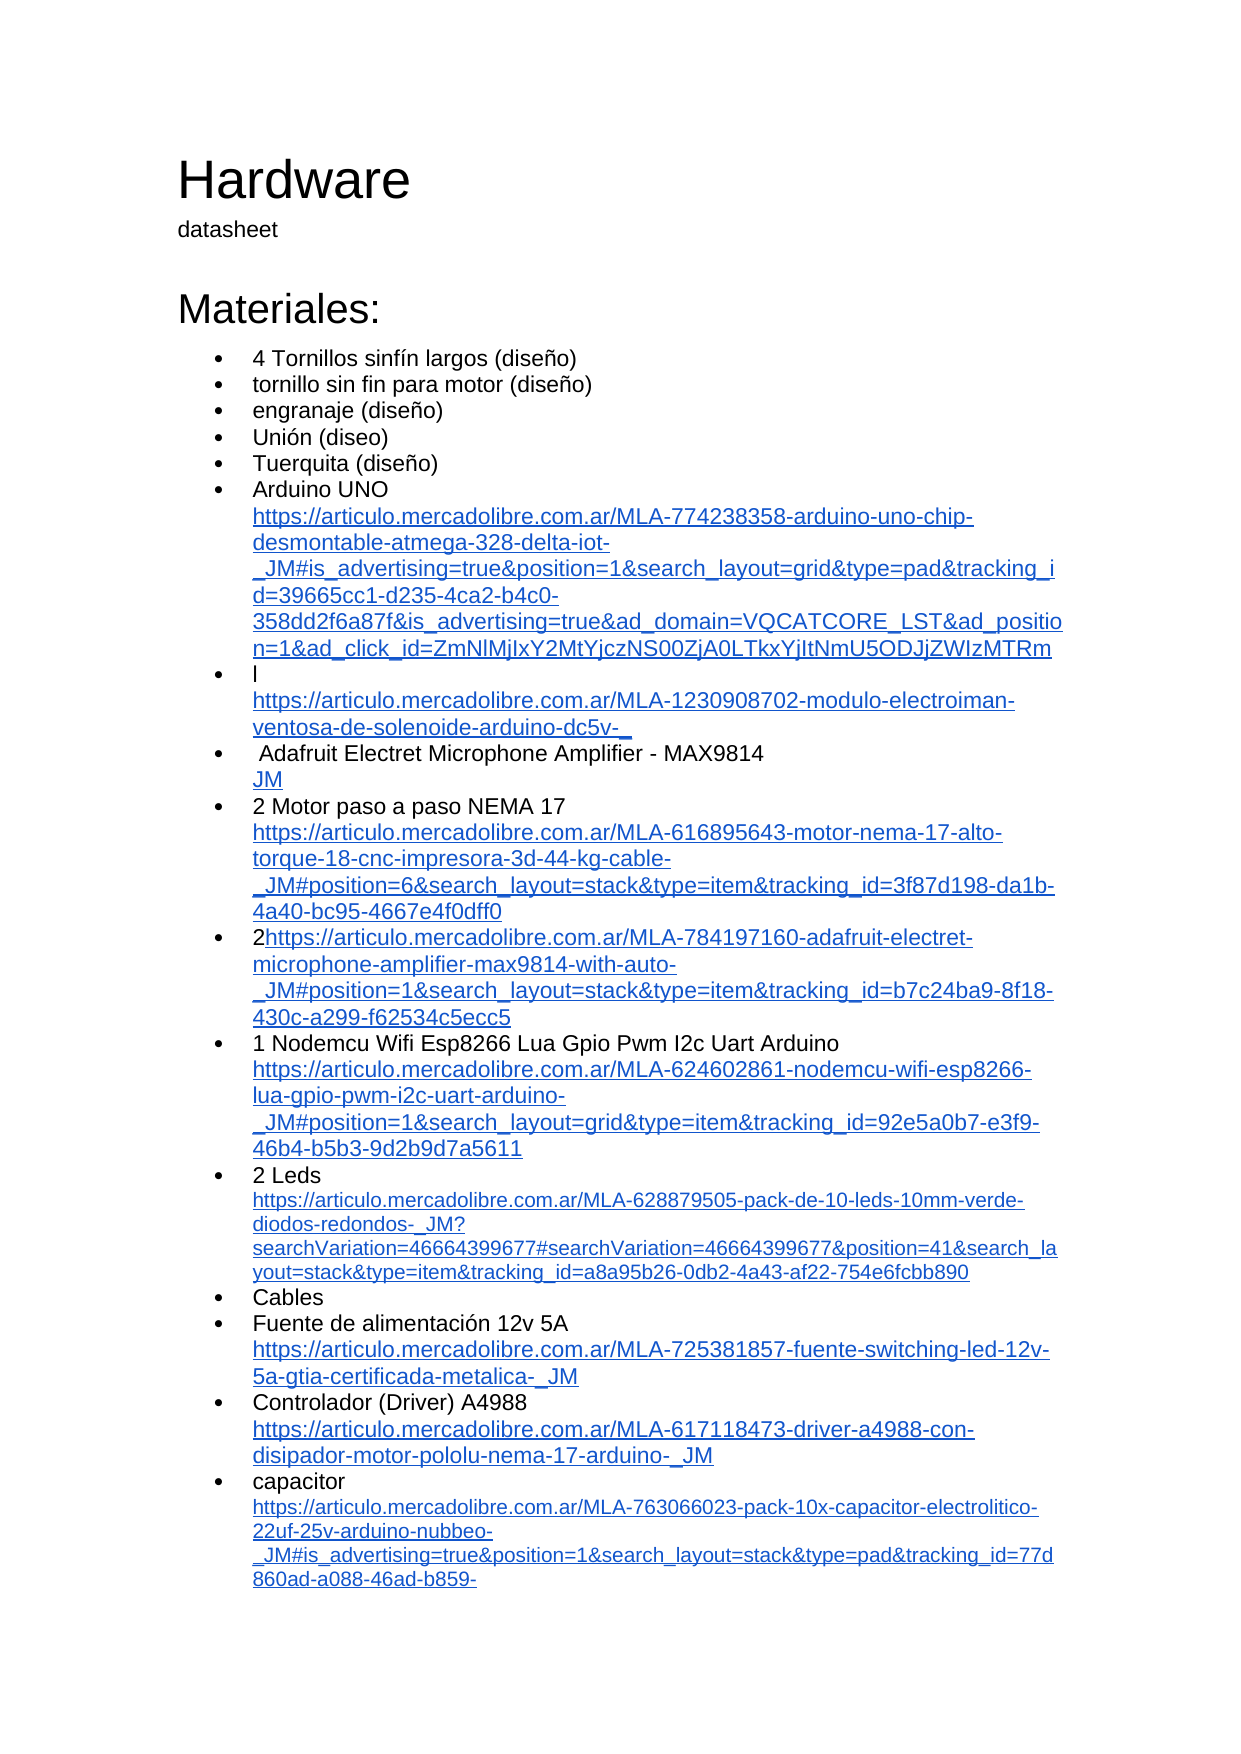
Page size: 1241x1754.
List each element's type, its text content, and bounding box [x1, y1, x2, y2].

text https://articulo.mercadolibre.com.ar/MLA-624602861-nodemcu-wifi-esp8266-lua-gpio-pwm-i2c-uart-arduino-_JM#position=1&search_layout=grid&type=item&tracking_id=92e5a0b7-e3f9-46b4-b5b3-9d2b9d7a5611 [252, 1056, 1063, 1162]
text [252, 1494, 1063, 1590]
text datasheet [177, 216, 1063, 242]
list 2 Motor paso a paso NEMA 17 [215, 793, 1063, 819]
text https://articulo.mercadolibre.com.ar/MLA-617118473-driver-a4988-con-disipador-motor-pololu-nema-17-arduino-_JM [252, 1416, 1063, 1468]
text https://articulo.mercadolibre.com.ar/MLA-725381857-fuente-switching-led-12v-5a-gtia-certificada-metalica-_JM [252, 1336, 1063, 1389]
list 1 Nodemcu Wifi Esp8266 Lua Gpio Pwm I2c Uart Arduino [215, 1030, 1063, 1056]
list capacitor [215, 1468, 1063, 1494]
text https://articulo.mercadolibre.com.ar/MLA-628879505-pack-de-10-leds-10mm-verde-diodos-redondos-_JM?searchVariation=46664399677#searchVariation=46664399677&position=41&search_layout=stack&type=item&tracking_id=a8a95b26-0db2-4a43-af22-754e6fcbb890 [252, 1188, 1063, 1284]
text JM [252, 766, 1063, 793]
list Unión (diseo) [215, 424, 1063, 450]
list tornillo sin fin para motor (diseño) [215, 371, 1063, 397]
list Controlador (Driver) A4988 [215, 1389, 1063, 1416]
list 4 Tornillos sinfín largos (diseño) [215, 344, 1063, 371]
list Cables [215, 1284, 1063, 1310]
list Adafruit Electret Microphone Amplifier - MAX9814 [215, 740, 1063, 766]
text https://articulo.mercadolibre.com.ar/MLA-1230908702-modulo-electroiman-ventosa-de-solenoide-arduino-dc5v-_ [252, 687, 1063, 740]
text https://articulo.mercadolibre.com.ar/MLA-774238358-arduino-uno-chip-desmontable-atmega-328-delta-iot-_JM#is_advertising=true&position=1&search_layout=grid&type=pad&tracking_id=39665cc1-d235-4ca2-b4c0-358dd2f6a87f&is_advertising=true&ad_domain=VQCATCORE_LST&ad_position=1&ad_click_id=ZmNlMjIxY2MtYjczNS00ZjA0LTkxYjItNmU5ODJjZWIzMTRm [252, 632, 1063, 661]
list engranaje (diseño) [215, 397, 1063, 424]
list 2https://articulo.mercadolibre.com.ar/MLA-784197160-adafruit-electret-microphone-amplifier-max9814-with-auto-_JM#position=1&search_layout=stack&type=item&tracking_id=b7c24ba9-8f18-430c-a299-f62534c5ecc5 [215, 924, 1063, 1030]
list l [215, 661, 1063, 687]
list 2 Leds [215, 1162, 1063, 1188]
list Tuerquita (diseño) [215, 450, 1063, 476]
text Hardware [177, 148, 1063, 210]
text Materiales: [177, 284, 1063, 332]
text https://articulo.mercadolibre.com.ar/MLA-774238358-arduino-uno-chip-desmontable-atmega-328-delta-iot-_JM#is_advertising=true&position=1&search_layout=grid&type=pad&tracking_id=39665cc1-d235-4ca2-b4c0-358dd2f6a87f&is_advertising=true&ad_domain=VQCATCORE_LST&ad_position=1&ad_click_id=ZmNlMjIxY2MtYjczNS00ZjA0LTkxYjItNmU5ODJjZWIzMTRm [252, 503, 1063, 631]
text https://articulo.mercadolibre.com.ar/MLA-616895643-motor-nema-17-alto-torque-18-cnc-impresora-3d-44-kg-cable-_JM#position=6&search_layout=stack&type=item&tracking_id=3f87d198-da1b-4a40-bc95-4667e4f0dff0 [252, 819, 1063, 924]
list Arduino UNO [215, 476, 1063, 503]
list Fuente de alimentación 12v 5A [215, 1310, 1063, 1336]
